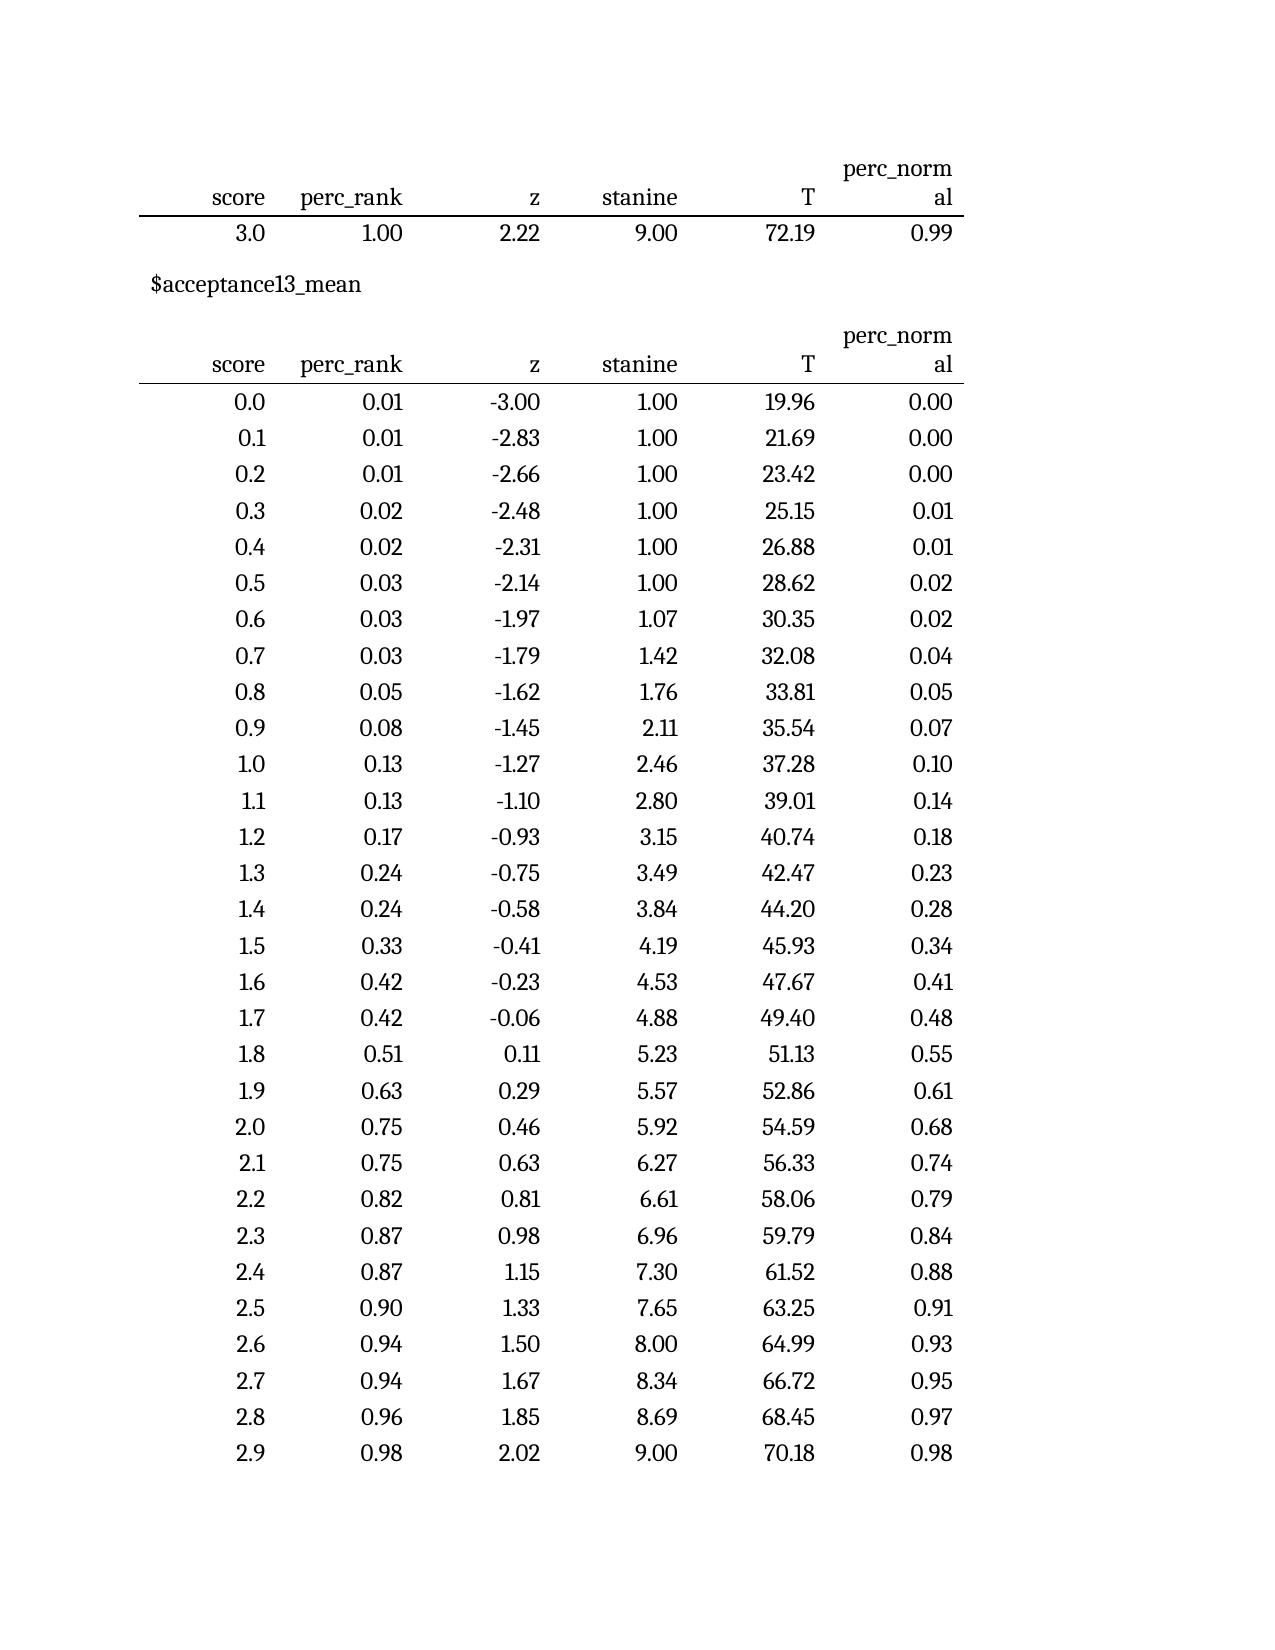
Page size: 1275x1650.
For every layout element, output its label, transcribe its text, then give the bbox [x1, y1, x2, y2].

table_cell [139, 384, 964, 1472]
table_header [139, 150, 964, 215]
text $acceptance13_mean [150, 270, 1125, 299]
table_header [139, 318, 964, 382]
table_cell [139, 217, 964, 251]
